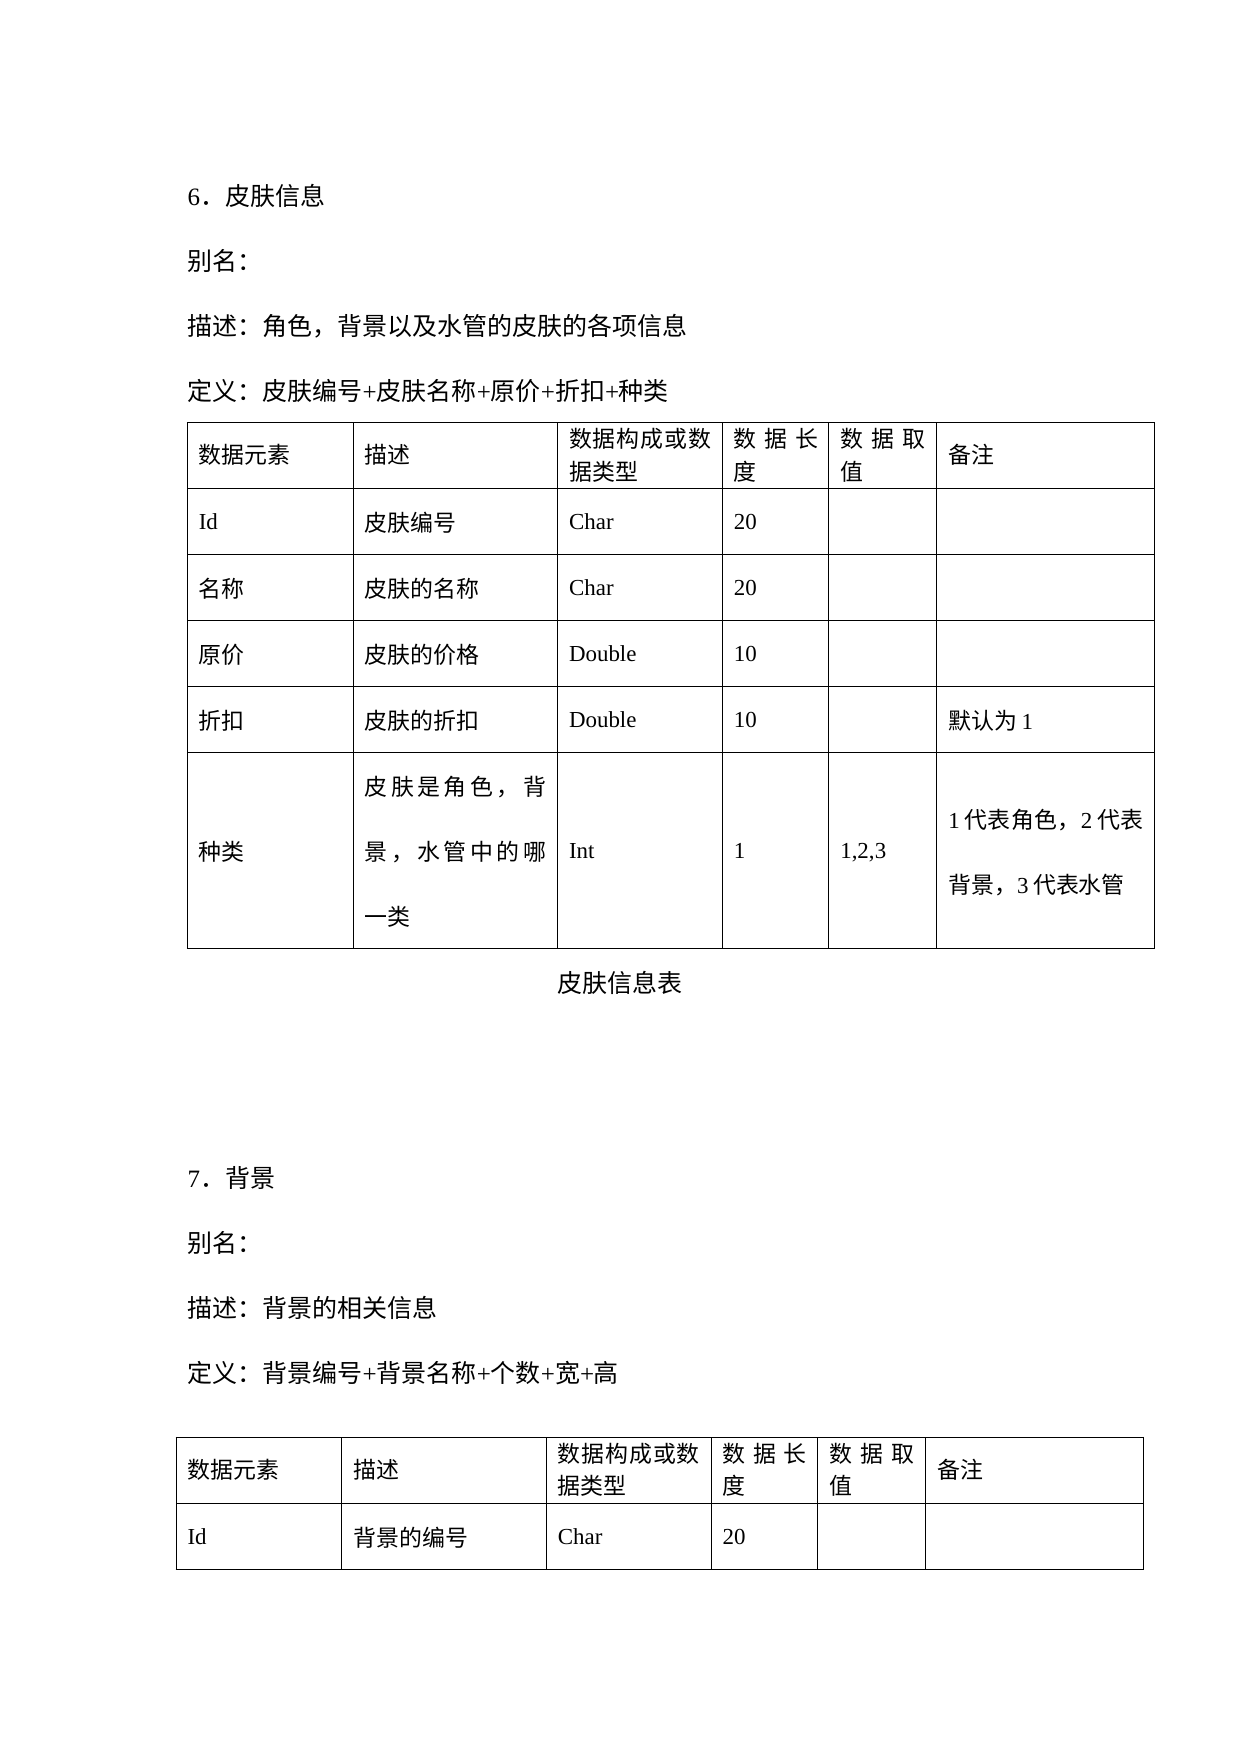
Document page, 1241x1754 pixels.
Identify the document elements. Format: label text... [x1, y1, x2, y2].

table_cell [937, 555, 1154, 620]
table_header 数据长度 [723, 423, 828, 488]
table_header 描述 [354, 423, 557, 488]
table_cell 折扣 [188, 687, 353, 752]
table_header 数据取值 [818, 1438, 925, 1503]
table_cell [937, 621, 1154, 686]
text 定义：皮肤编号+皮肤名称+原价+折扣+种类 [187, 357, 1053, 422]
text 皮肤信息表 [187, 949, 1053, 1014]
table_header 数据构成或数据类型 [558, 423, 722, 488]
table_cell 10 [723, 621, 828, 686]
table_cell 10 [723, 687, 828, 752]
table_cell 名称 [188, 555, 353, 620]
table_cell 皮肤的名称 [354, 555, 557, 620]
table_cell Char [558, 555, 722, 620]
table_cell [818, 1504, 925, 1569]
table_cell [829, 621, 936, 686]
table_header 备注 [937, 423, 1154, 488]
table_header 数据取值 [829, 423, 936, 488]
table_header 数据构成或数据类型 [547, 1438, 711, 1503]
text 7．背景 [187, 1144, 1053, 1209]
text 6．皮肤信息 [187, 162, 1053, 227]
table_cell 种类 [188, 753, 353, 948]
text 描述：角色，背景以及水管的皮肤的各项信息 [187, 292, 1053, 357]
table_cell Double [558, 687, 722, 752]
table_cell Id [188, 489, 353, 554]
table_cell 皮肤的价格 [354, 621, 557, 686]
table_cell 原价 [188, 621, 353, 686]
table_header 备注 [926, 1438, 1143, 1503]
table_cell [829, 489, 936, 554]
table_cell 20 [712, 1504, 817, 1569]
table_cell 1代表角色，2代表背景，3代表水管 [937, 753, 1154, 948]
text 别名： [187, 227, 1053, 292]
table_cell Char [558, 489, 722, 554]
table_cell 皮肤是角色，背景，水管中的哪一类 [354, 753, 557, 948]
table_header 数据长度 [712, 1438, 817, 1503]
table_cell 1 [723, 753, 828, 948]
table_cell [926, 1504, 1143, 1569]
table_cell Id [177, 1504, 341, 1569]
table_header 数据元素 [177, 1438, 341, 1503]
table_header 描述 [342, 1438, 546, 1503]
table_cell [829, 555, 936, 620]
table_header 数据元素 [188, 423, 353, 488]
text 描述：背景的相关信息 [187, 1274, 1053, 1339]
table_cell Char [547, 1504, 711, 1569]
text 定义：背景编号+背景名称+个数+宽+高 [187, 1339, 1053, 1404]
table_cell [937, 489, 1154, 554]
table_cell 1,2,3 [829, 753, 936, 948]
table_cell 皮肤的折扣 [354, 687, 557, 752]
table_cell [829, 687, 936, 752]
text 别名： [187, 1209, 1053, 1274]
table_cell 20 [723, 555, 828, 620]
table_cell 皮肤编号 [354, 489, 557, 554]
table_cell Int [558, 753, 722, 948]
table_cell 20 [723, 489, 828, 554]
table_cell Double [558, 621, 722, 686]
table_cell 默认为1 [937, 687, 1154, 752]
table_cell 背景的编号 [342, 1504, 546, 1569]
